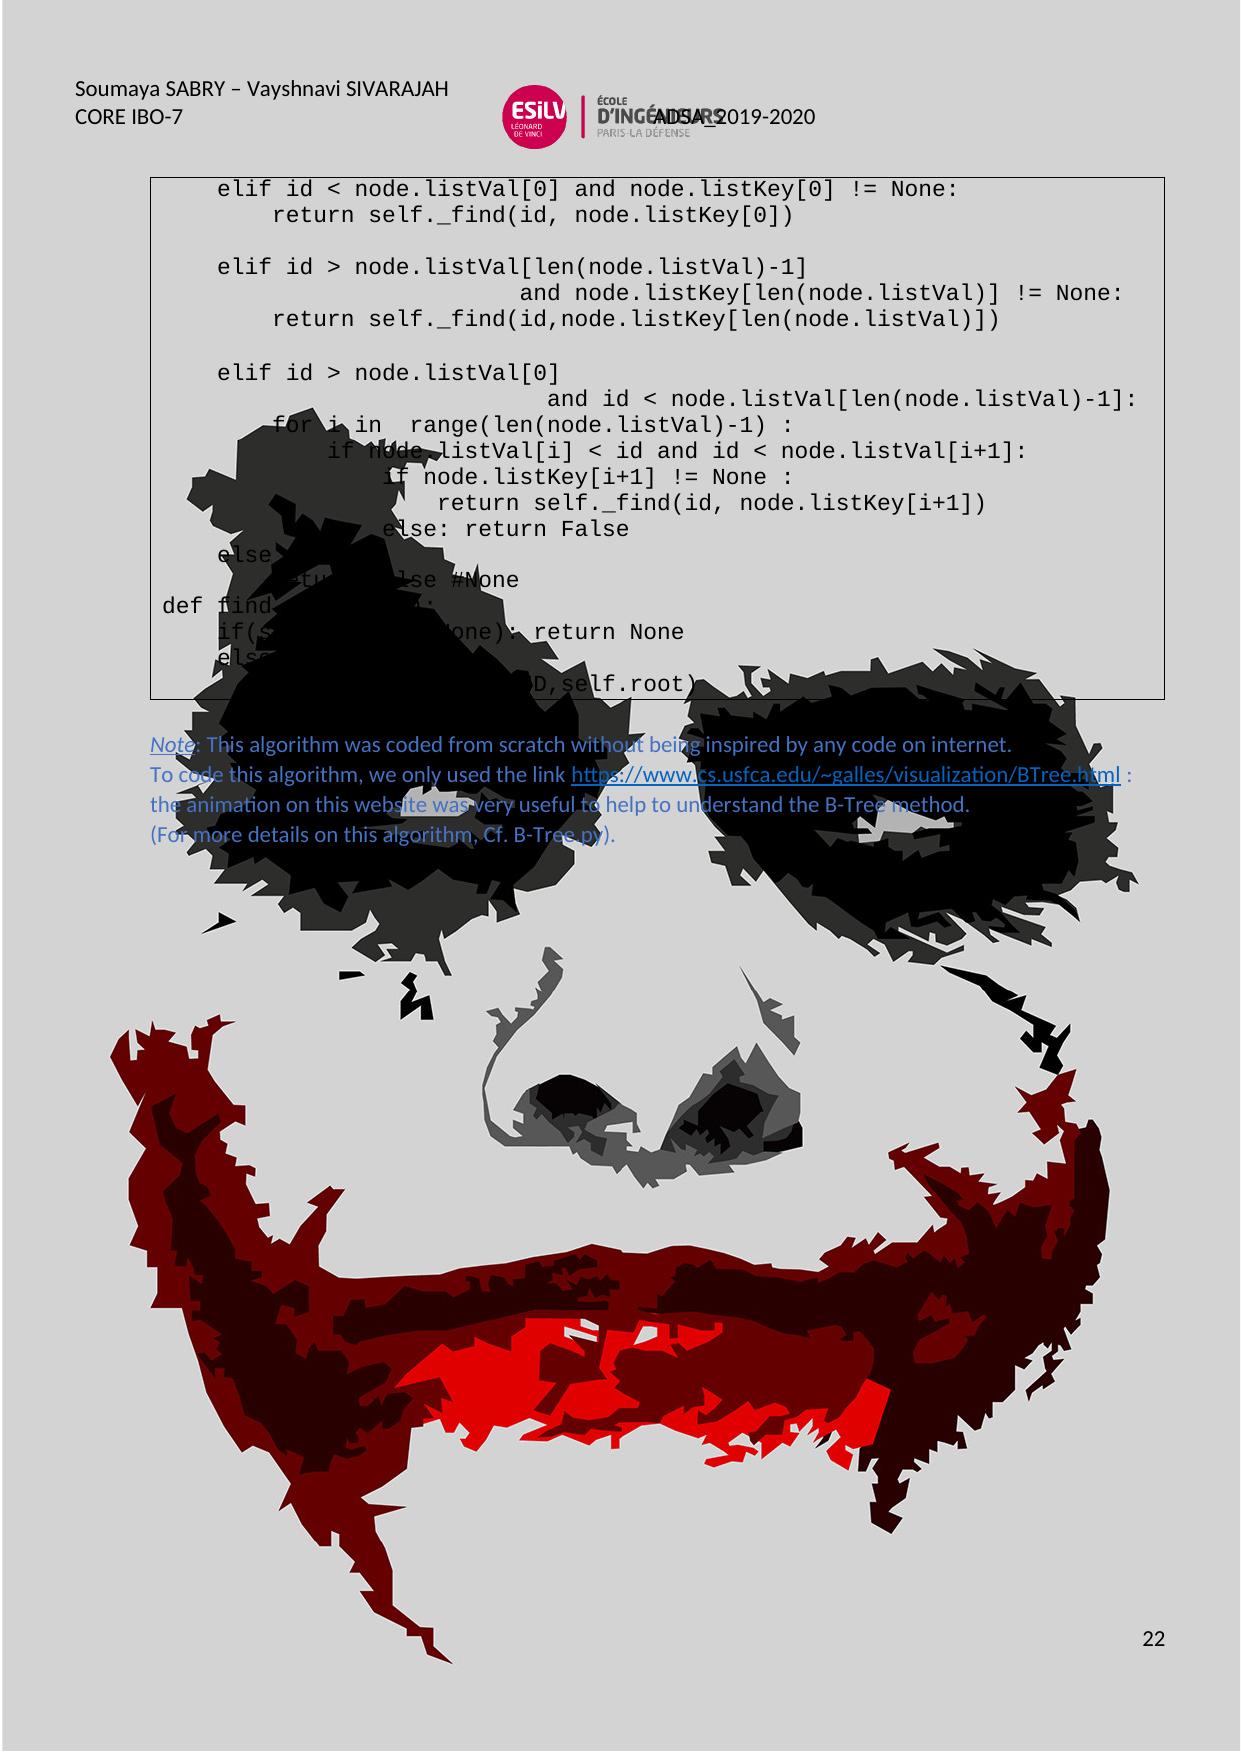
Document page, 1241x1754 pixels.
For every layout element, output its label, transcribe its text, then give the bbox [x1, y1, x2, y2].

list Note: This algorithm was coded from scratch without being inspired by any code on internet. [150, 730, 1165, 758]
list (For more details on this algorithm, Cf. B-Tree.py). [150, 820, 1165, 848]
picture [2, 0, 1241, 1751]
list To code this algorithm, we only used the link https://www.cs.usfca.edu/~galles/visualization/BTree.html : the animation on this website was very useful to help to understand the B-Tree method. [150, 760, 1165, 818]
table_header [151, 178, 1164, 698]
